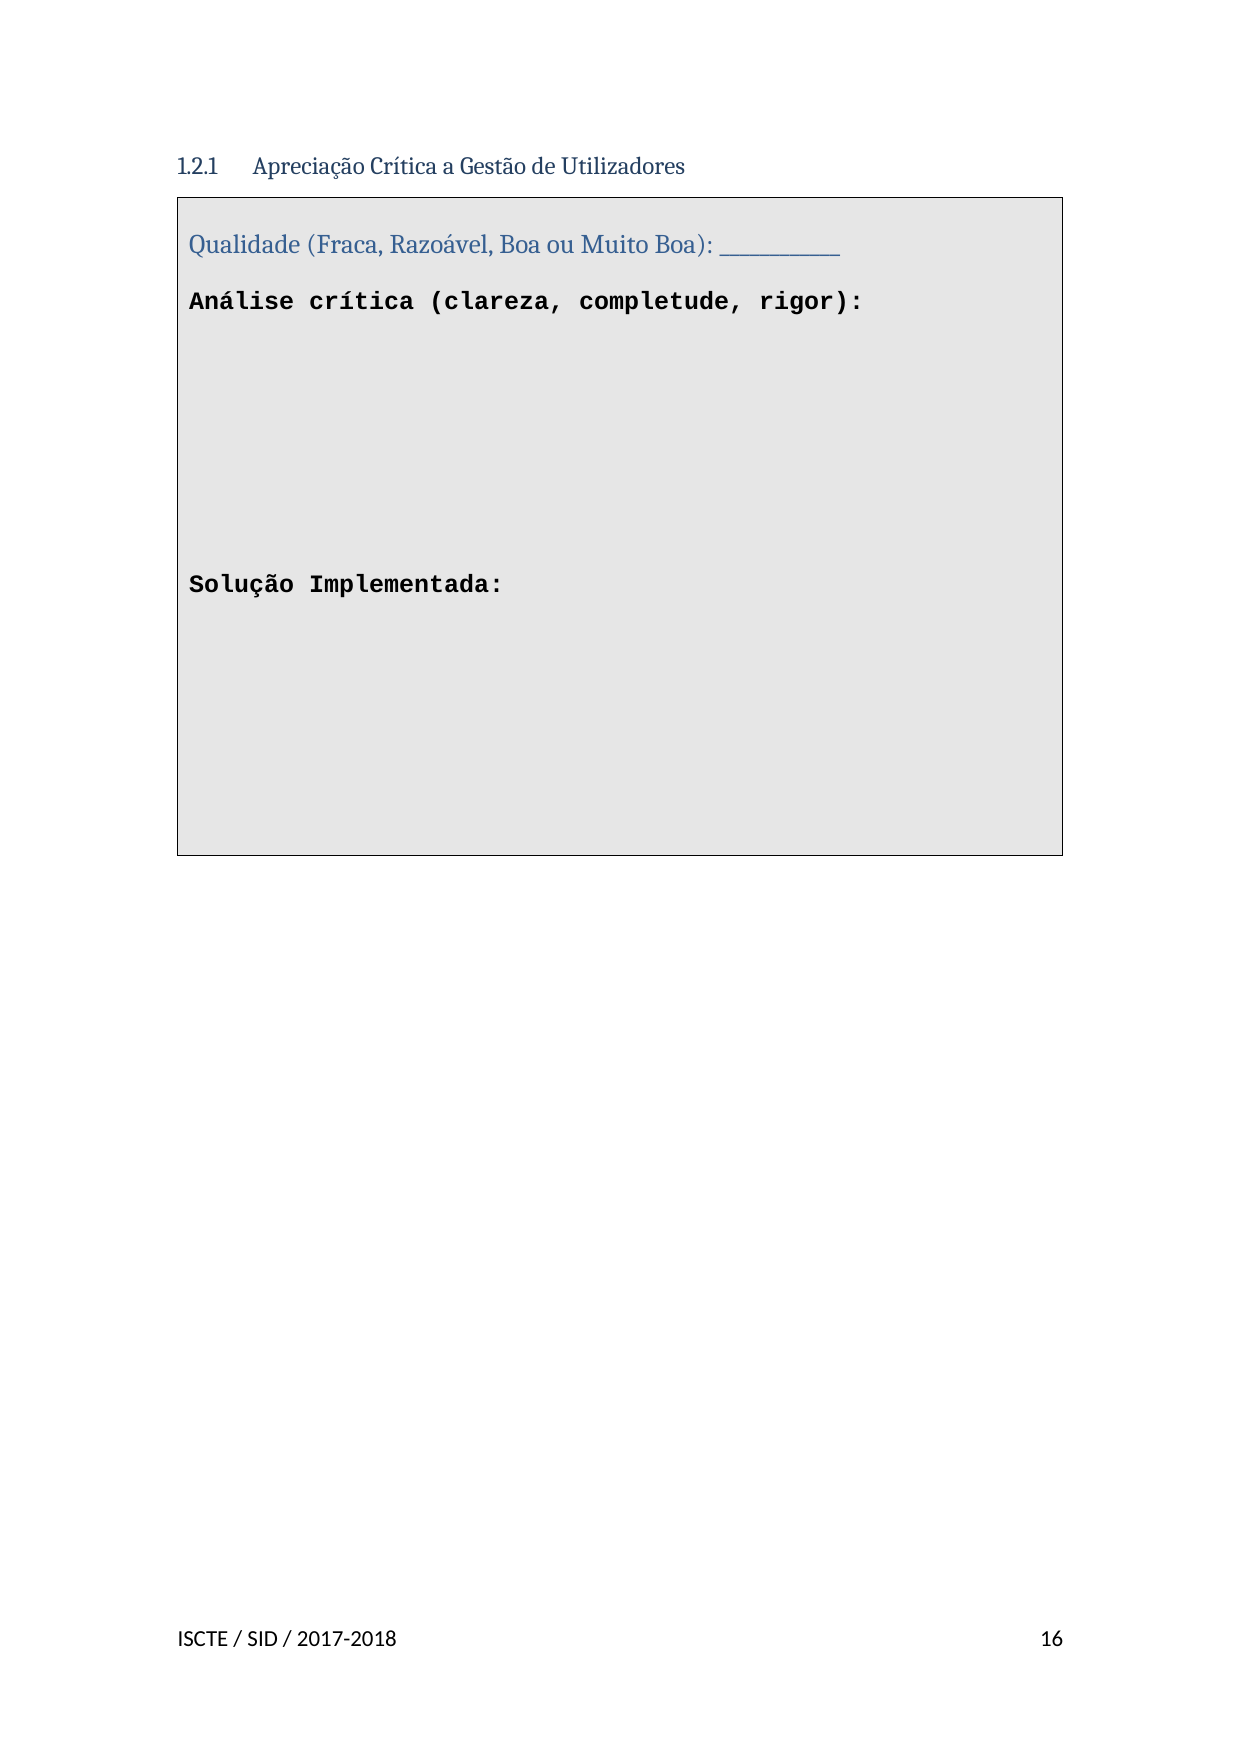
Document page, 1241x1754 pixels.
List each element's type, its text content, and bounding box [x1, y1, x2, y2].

subtitle Apreciação Crítica a Gestão de Utilizadores [177, 152, 1063, 181]
table_header Qualidade (Fraca, Razoável, Boa ou Muito Boa): ____________ Análise crítica (clareza, completude, rigor): Solução Implementada: [178, 198, 1062, 855]
